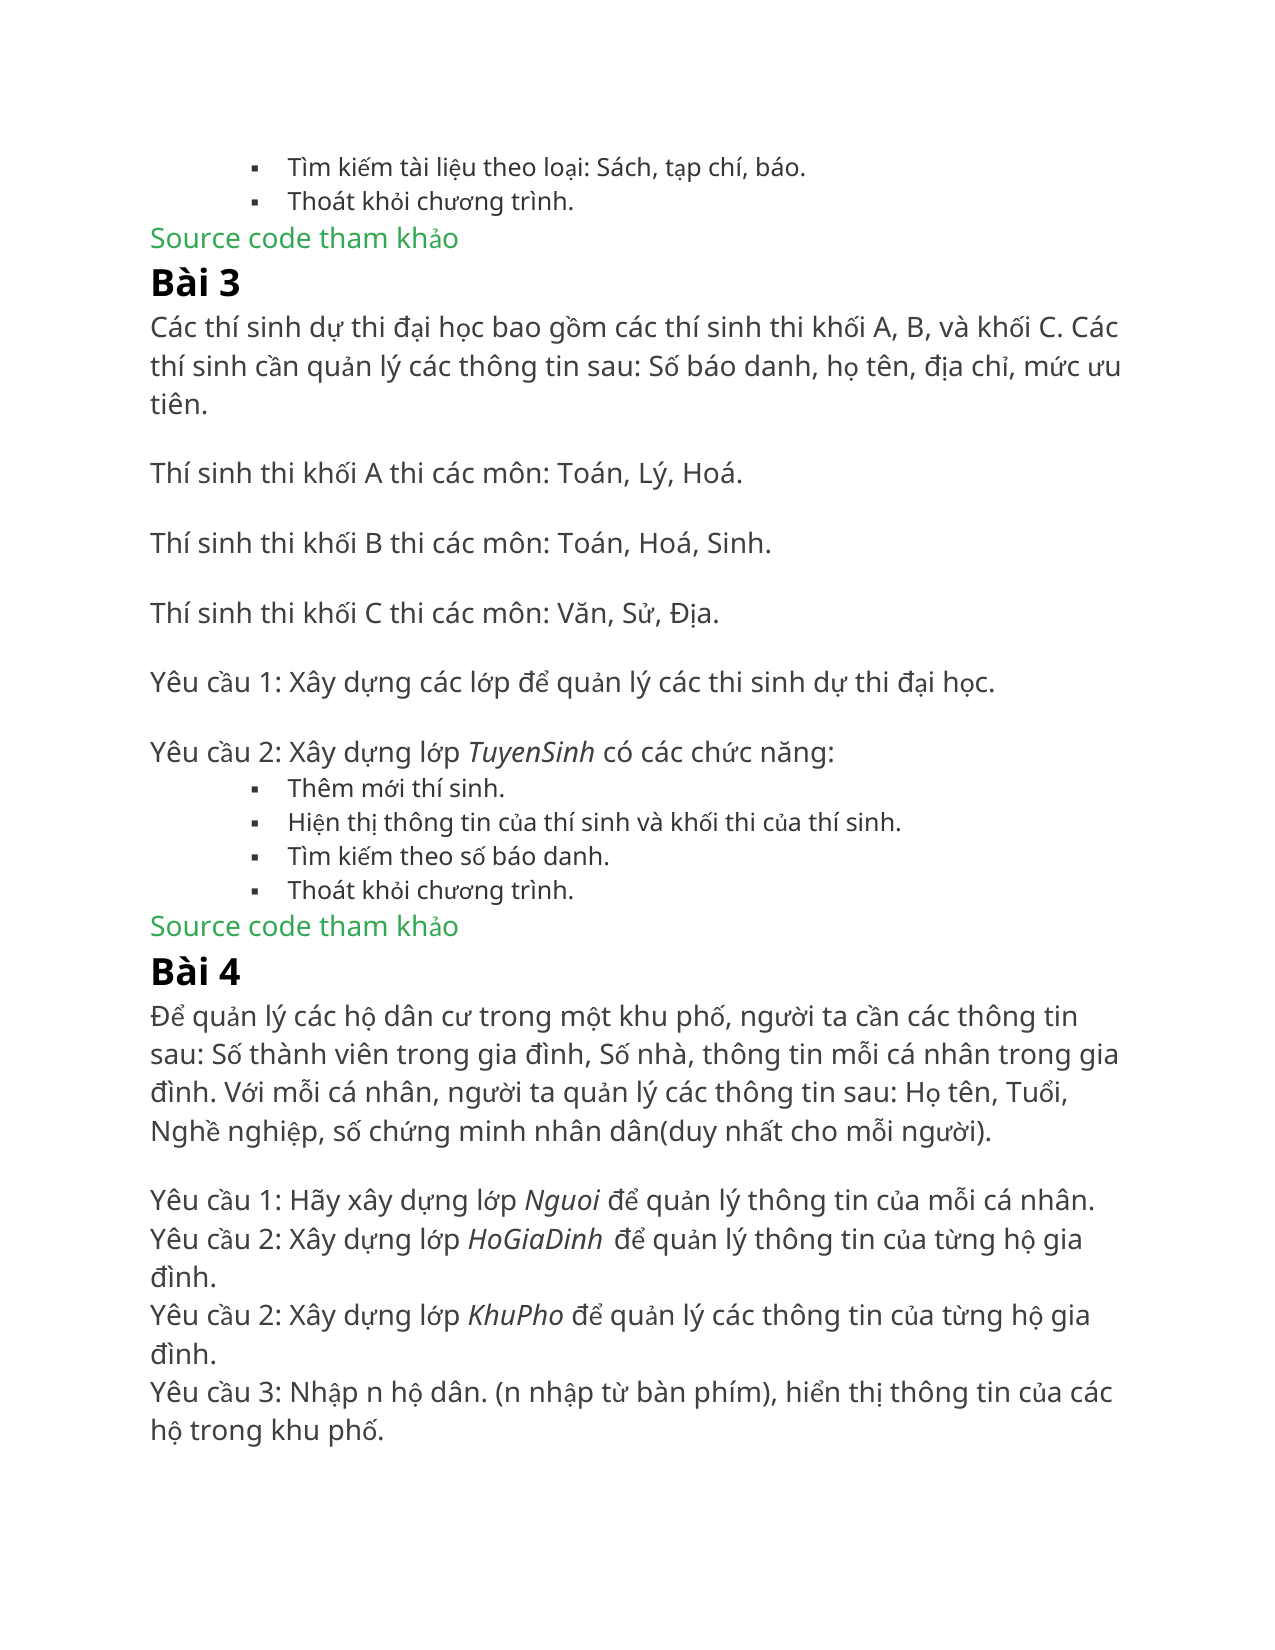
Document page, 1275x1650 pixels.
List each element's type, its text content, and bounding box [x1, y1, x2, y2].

text Yêu cầu 1: Hãy xây dựng lớp Nguoi để quản lý thông tin của mỗi cá nhân. [150, 1181, 1125, 1219]
text Yêu cầu 2: Xây dựng lớp HoGiaDinh để quản lý thông tin của từng hộ gia đình. [150, 1219, 1125, 1296]
text Source code tham khảo [150, 907, 1125, 945]
list Thoát khỏi chương trình. [250, 184, 1125, 218]
list Tìm kiếm theo số báo danh. [250, 838, 1125, 873]
text Thí sinh thi khối A thi các môn: Toán, Lý, Hoá. [150, 454, 1125, 492]
text Để quản lý các hộ dân cư trong một khu phố, người ta cần các thông tin sau: Số thành viên trong gia đình, Số nhà, thông tin mỗi cá nhân trong gia đình. Với mỗi cá nhân, người ta quản lý các thông tin sau: Họ tên, Tuổi, Nghề nghiệp, số chứng minh nhân dân(duy nhất cho mỗi người). [150, 996, 1125, 1149]
list Hiện thị thông tin của thí sinh và khối thi của thí sinh. [250, 804, 1125, 838]
text Các thí sinh dự thi đại học bao gồm các thí sinh thi khối A, B, và khối C. Các thí sinh cần quản lý các thông tin sau: Số báo danh, họ tên, địa chỉ, mức ưu tiên. [150, 307, 1125, 422]
text Bài 3 [150, 256, 1125, 307]
text Yêu cầu 1: Xây dựng các lớp để quản lý các thi sinh dự thi đại học. [150, 662, 1125, 701]
list Tìm kiếm tài liệu theo loại: Sách, tạp chí, báo. [250, 150, 1125, 184]
text Yêu cầu 2: Xây dựng lớp KhuPho để quản lý các thông tin của từng hộ gia đình. [150, 1296, 1125, 1372]
text Thí sinh thi khối C thi các môn: Văn, Sử, Địa. [150, 593, 1125, 631]
text Yêu cầu 2: Xây dựng lớp TuyenSinh có các chức năng: [150, 732, 1125, 770]
text Bài 4 [150, 945, 1125, 996]
list Thêm mới thí sinh. [250, 770, 1125, 804]
text Source code tham khảo [150, 218, 1125, 256]
text Thí sinh thi khối B thi các môn: Toán, Hoá, Sinh. [150, 523, 1125, 562]
list Thoát khỏi chương trình. [250, 873, 1125, 907]
text Yêu cầu 3: Nhập n hộ dân. (n nhập từ bàn phím), hiển thị thông tin của các hộ trong khu phố. [150, 1372, 1125, 1449]
